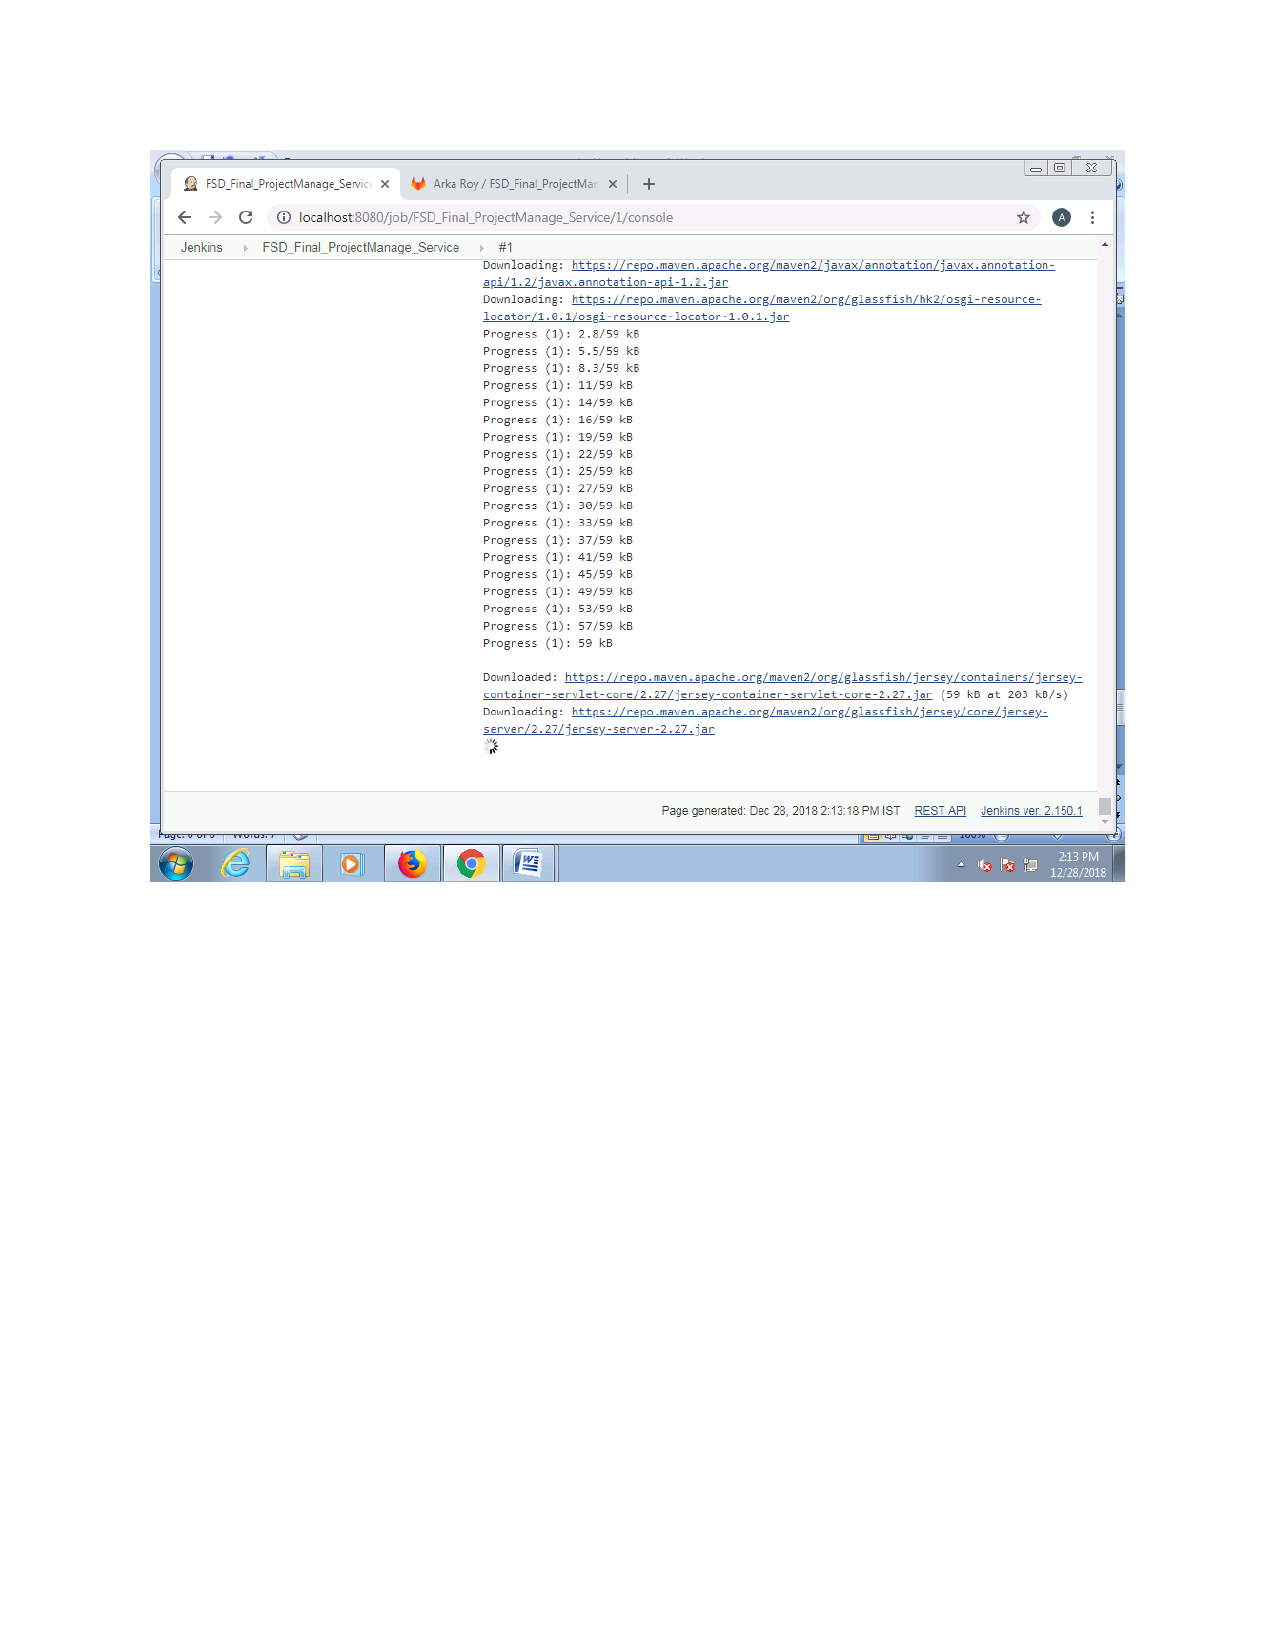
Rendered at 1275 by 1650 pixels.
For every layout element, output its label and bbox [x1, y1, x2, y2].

picture [150, 150, 1125, 882]
